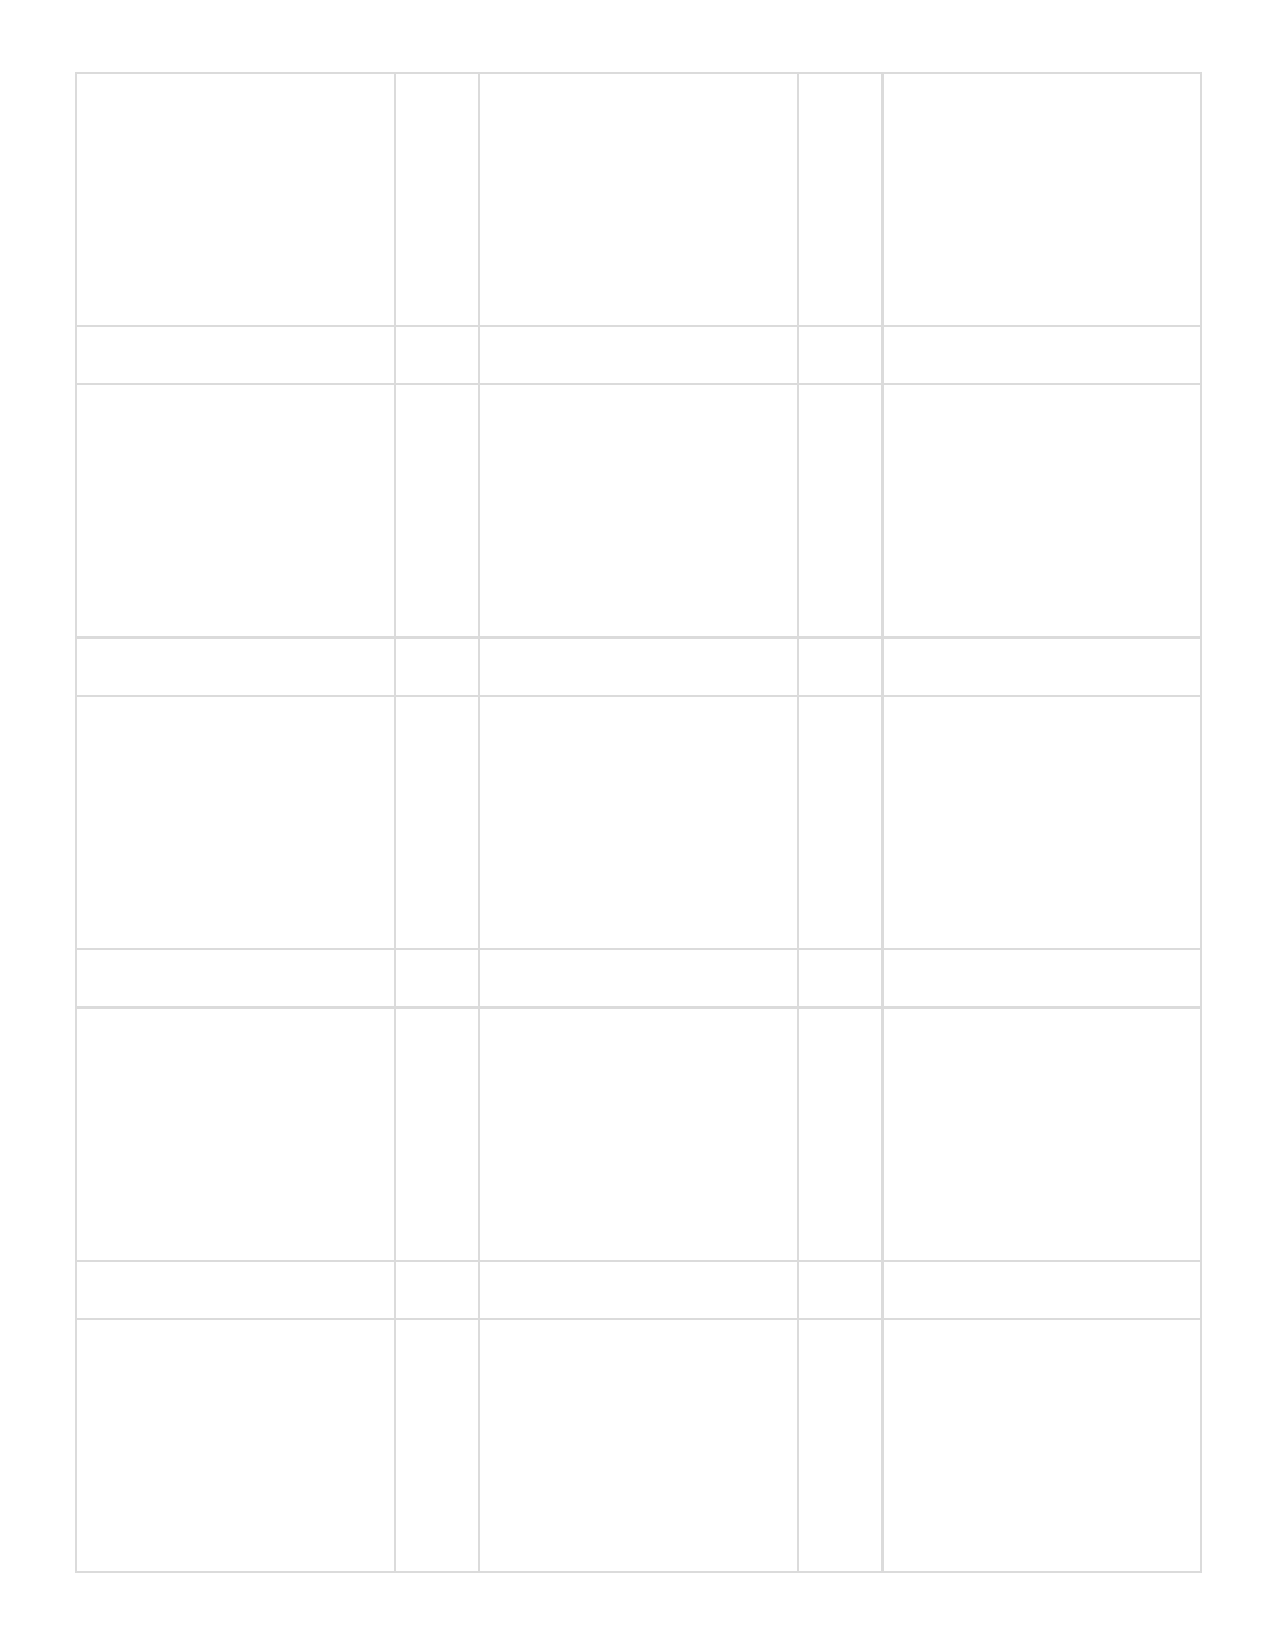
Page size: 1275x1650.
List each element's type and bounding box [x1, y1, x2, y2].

table_cell [480, 385, 797, 636]
table_cell [396, 697, 478, 948]
table_cell [77, 385, 394, 636]
table_cell [396, 1009, 478, 1259]
table_cell [480, 1009, 797, 1259]
table_cell [799, 950, 881, 1006]
table_cell [396, 385, 478, 636]
table_cell [77, 639, 394, 695]
table_cell [77, 327, 394, 383]
table_cell [396, 1262, 478, 1318]
table_cell [884, 950, 1200, 1006]
table_cell [799, 1262, 881, 1318]
table_cell [396, 1320, 478, 1571]
table_cell [480, 697, 797, 948]
table_cell [884, 385, 1200, 636]
table_header [884, 74, 1200, 325]
table_cell [77, 697, 394, 948]
table_cell [799, 385, 881, 636]
table_cell [77, 950, 394, 1006]
table_cell [799, 1320, 881, 1571]
table_header [77, 74, 394, 325]
table_cell [884, 327, 1200, 383]
table_cell [884, 1009, 1200, 1259]
table_cell [396, 950, 478, 1006]
table_cell [884, 639, 1200, 695]
table_cell [799, 1009, 881, 1259]
table_cell [884, 697, 1200, 948]
table_cell [799, 697, 881, 948]
table_header [799, 74, 881, 325]
table_cell [77, 1009, 394, 1259]
table_cell [480, 950, 797, 1006]
table_header [396, 74, 478, 325]
table_cell [77, 1262, 394, 1318]
table_cell [396, 639, 478, 695]
table_cell [480, 327, 797, 383]
table_cell [480, 639, 797, 695]
table_cell [799, 327, 881, 383]
table_cell [884, 1262, 1200, 1318]
table_cell [480, 1262, 797, 1318]
table_cell [884, 1320, 1200, 1571]
table_cell [77, 1320, 394, 1571]
table_header [480, 74, 797, 325]
table_cell [396, 327, 478, 383]
table_cell [799, 639, 881, 695]
table_cell [480, 1320, 797, 1571]
